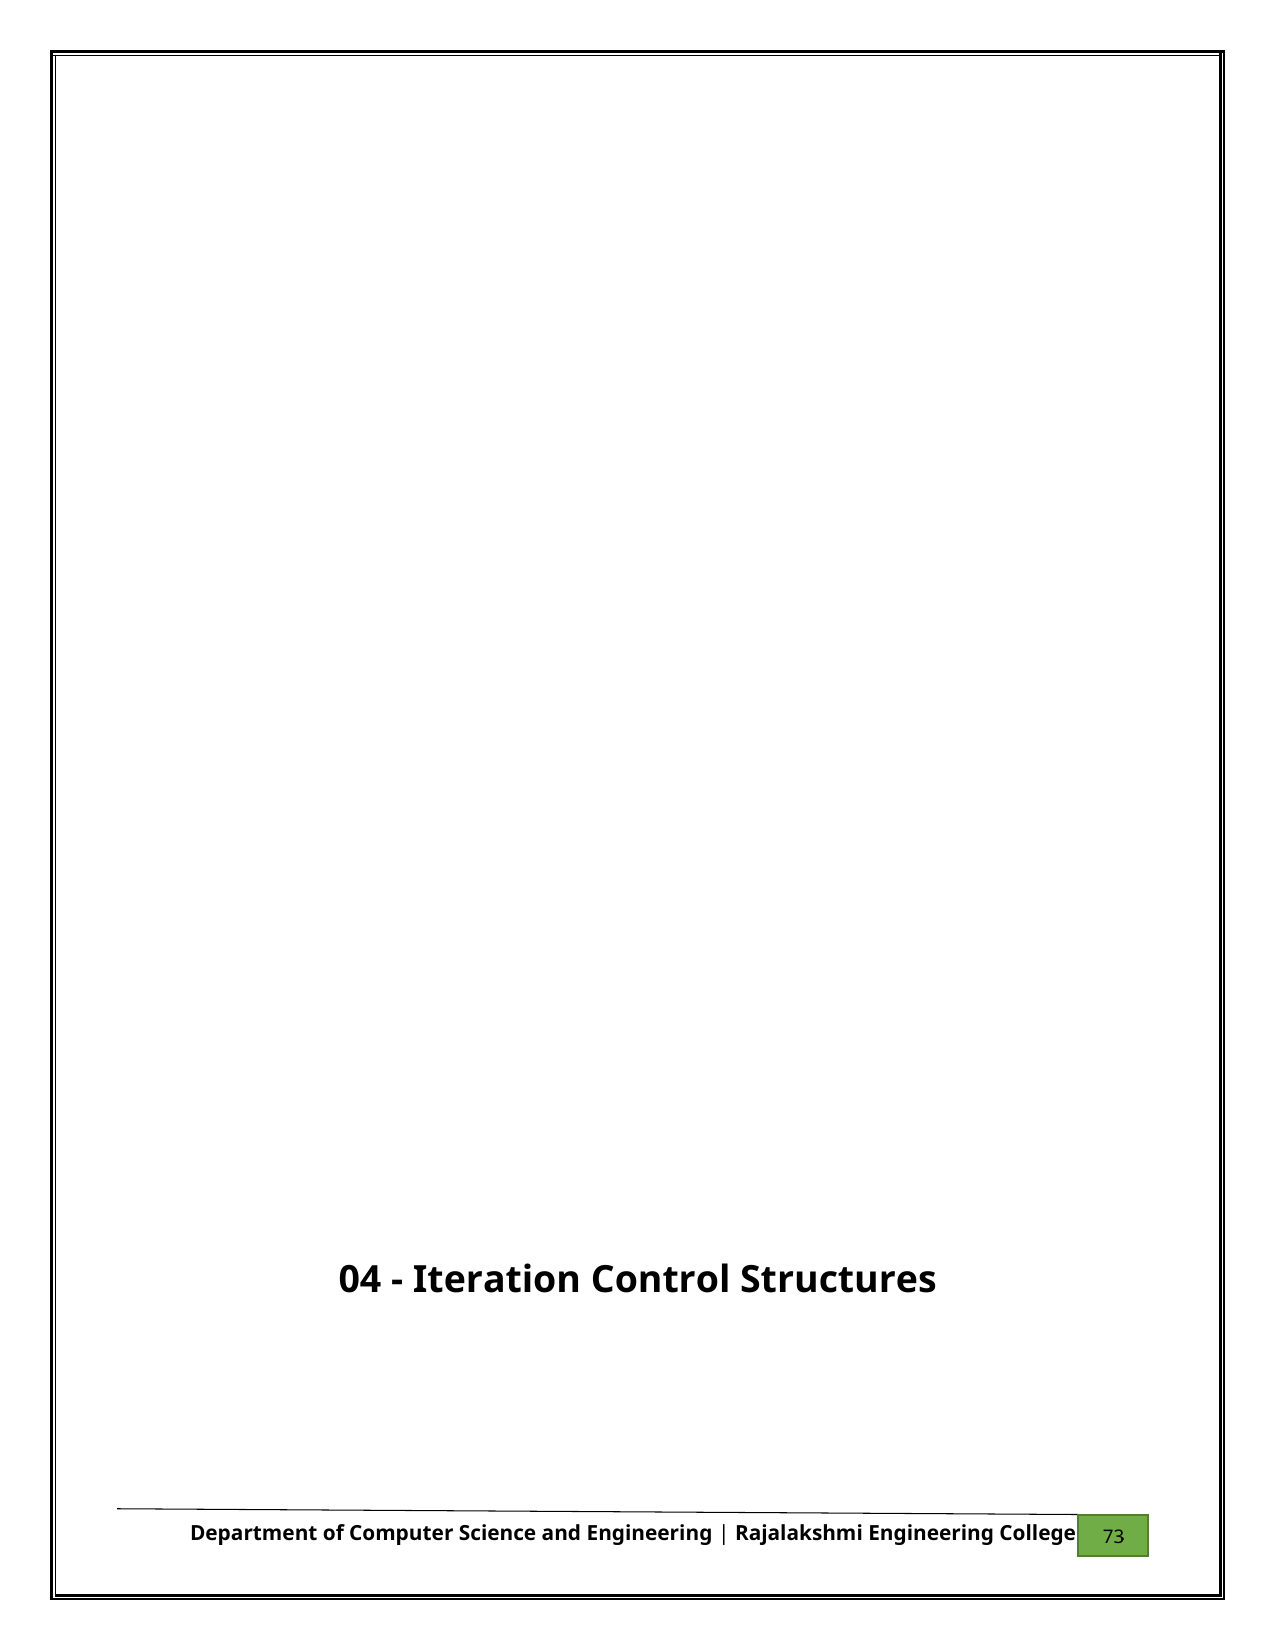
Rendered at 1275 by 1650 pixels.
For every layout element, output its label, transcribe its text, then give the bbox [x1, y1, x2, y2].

subtitle 04 - Iteration Control Structures [150, 1253, 1125, 1304]
